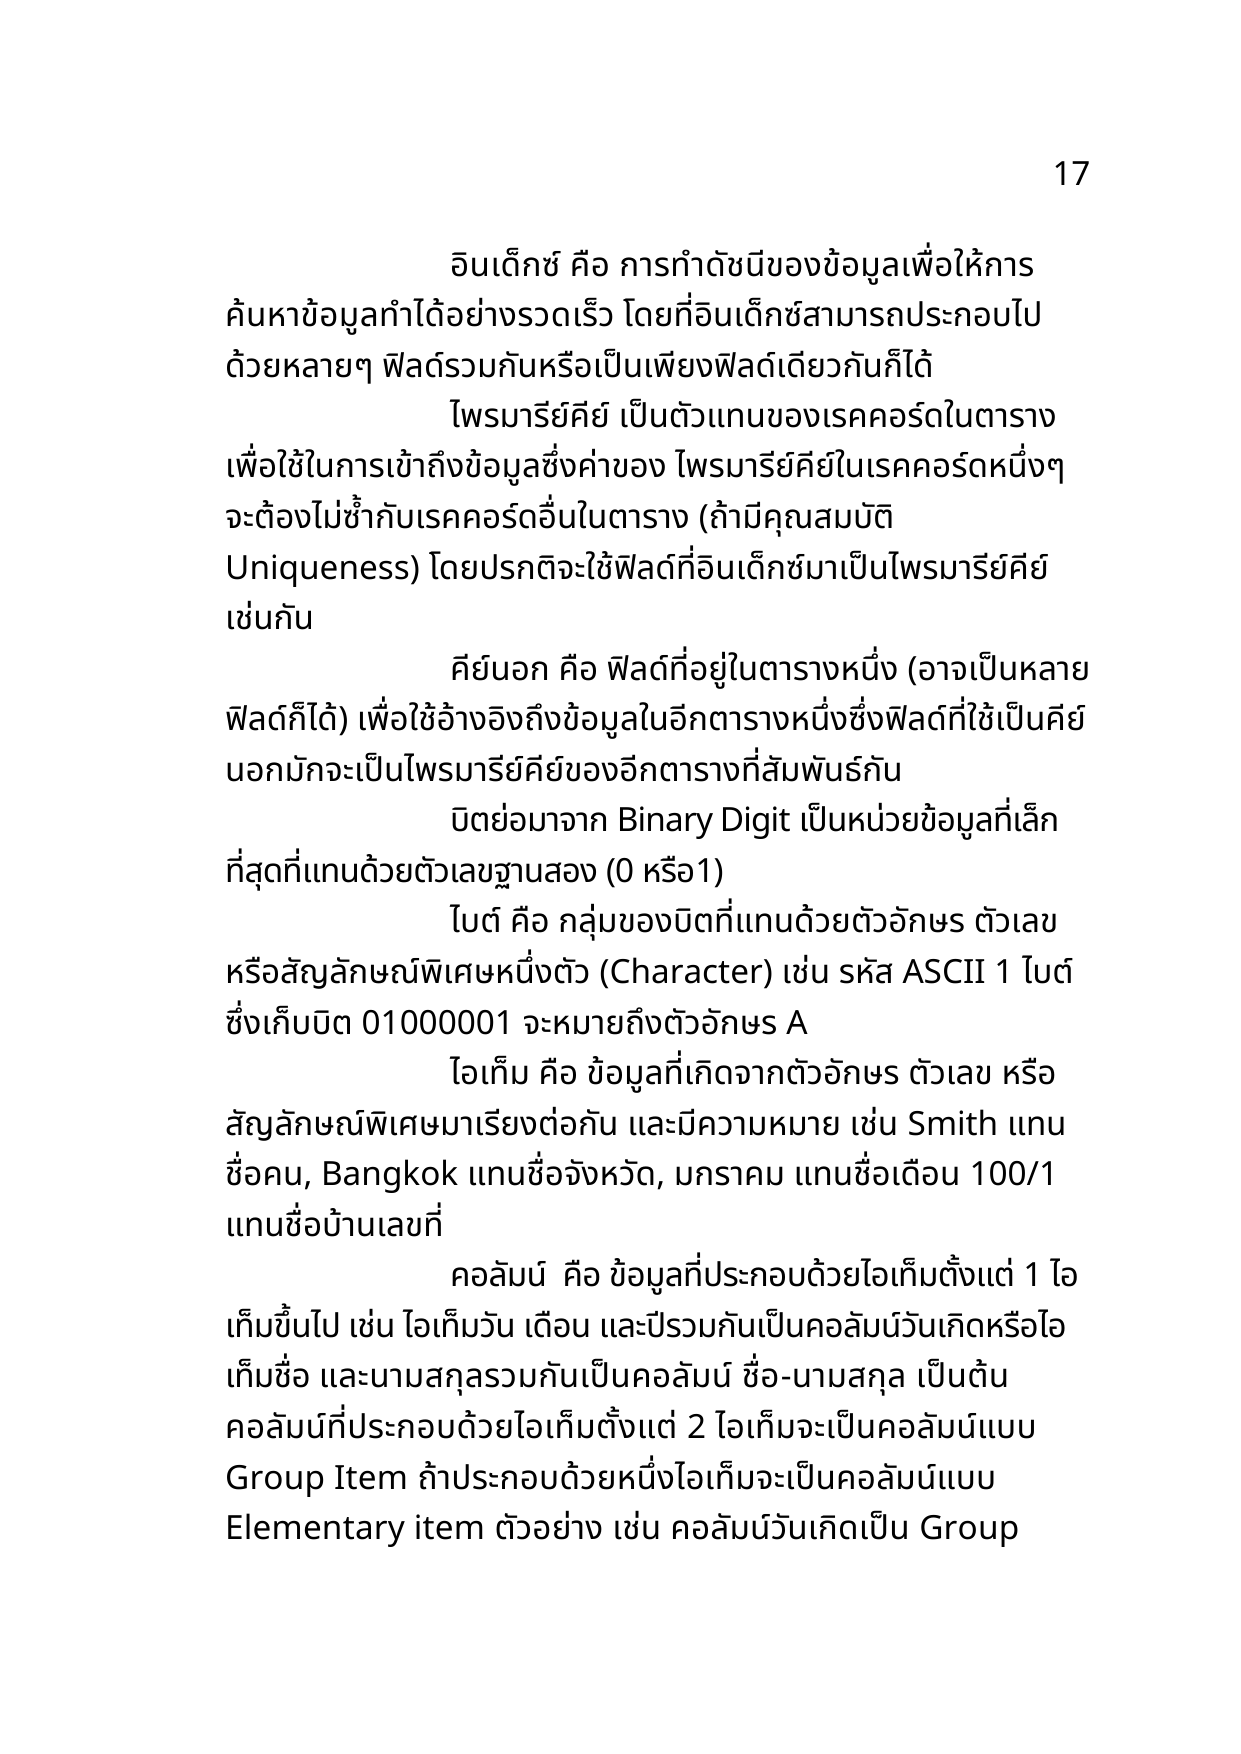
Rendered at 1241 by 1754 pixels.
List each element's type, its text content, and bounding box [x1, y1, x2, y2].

subtitle ไอเท็ม คือ ข้อมูลที่เกิดจากตัวอักษร ตัวเลข หรือสัญลักษณ์พิเศษมาเรียงต่อกัน และมีความหมาย เช่น Smith แทนชื่อคน, Bangkok แทนชื่อจังหวัด, มกราคม แทนชื่อเดือน 100/1 แทนชื่อบ้านเลขที่ [225, 1049, 1090, 1251]
subtitle อินเด็กซ์ คือ การทำดัชนีของข้อมูลเพื่อให้การค้นหาข้อมูลทำได้อย่างรวดเร็ว โดยที่อินเด็กซ์สามารถประกอบไปด้วยหลายๆ ฟิลด์รวมกันหรือเป็นเพียงฟิลด์เดียวกันก็ได้ [225, 241, 1090, 392]
subtitle ไบต์ คือ กลุ่มของบิตที่แทนด้วยตัวอักษร ตัวเลข หรือสัญลักษณ์พิเศษหนึ่งตัว (Character) เช่น รหัส ASCII 1 ไบต์ ซึ่งเก็บบิต 01000001 จะหมายถึงตัวอักษร A [225, 897, 1090, 1049]
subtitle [225, 1251, 1090, 1555]
subtitle บิตย่อมาจาก Binary Digit เป็นหน่วยข้อมูลที่เล็กที่สุดที่แทนด้วยตัวเลขฐานสอง (0 หรือ1) [225, 796, 1090, 897]
subtitle ไพรมารีย์คีย์ เป็นตัวแทนของเรคคอร์ดในตารางเพื่อใช้ในการเข้าถึงข้อมูลซึ่งค่าของ ไพรมารีย์คีย์ในเรคคอร์ดหนึ่งๆ จะต้องไม่ซ้ำกับเรคคอร์ดอื่นในตาราง (ถ้ามีคุณสมบัติ Uniqueness) โดยปรกติจะใช้ฟิลด์ที่อินเด็กซ์มาเป็นไพรมารีย์คีย์เช่นกัน [225, 392, 1090, 644]
subtitle คีย์นอก คือ ฟิลด์ที่อยู่ในตารางหนึ่ง (อาจเป็นหลายฟิลด์ก็ได้) เพื่อใช้อ้างอิงถึงข้อมูลในอีกตารางหนึ่งซึ่งฟิลด์ที่ใช้เป็นคีย์นอกมักจะเป็นไพรมารีย์คีย์ของอีกตารางที่สัมพันธ์กัน [225, 644, 1090, 796]
